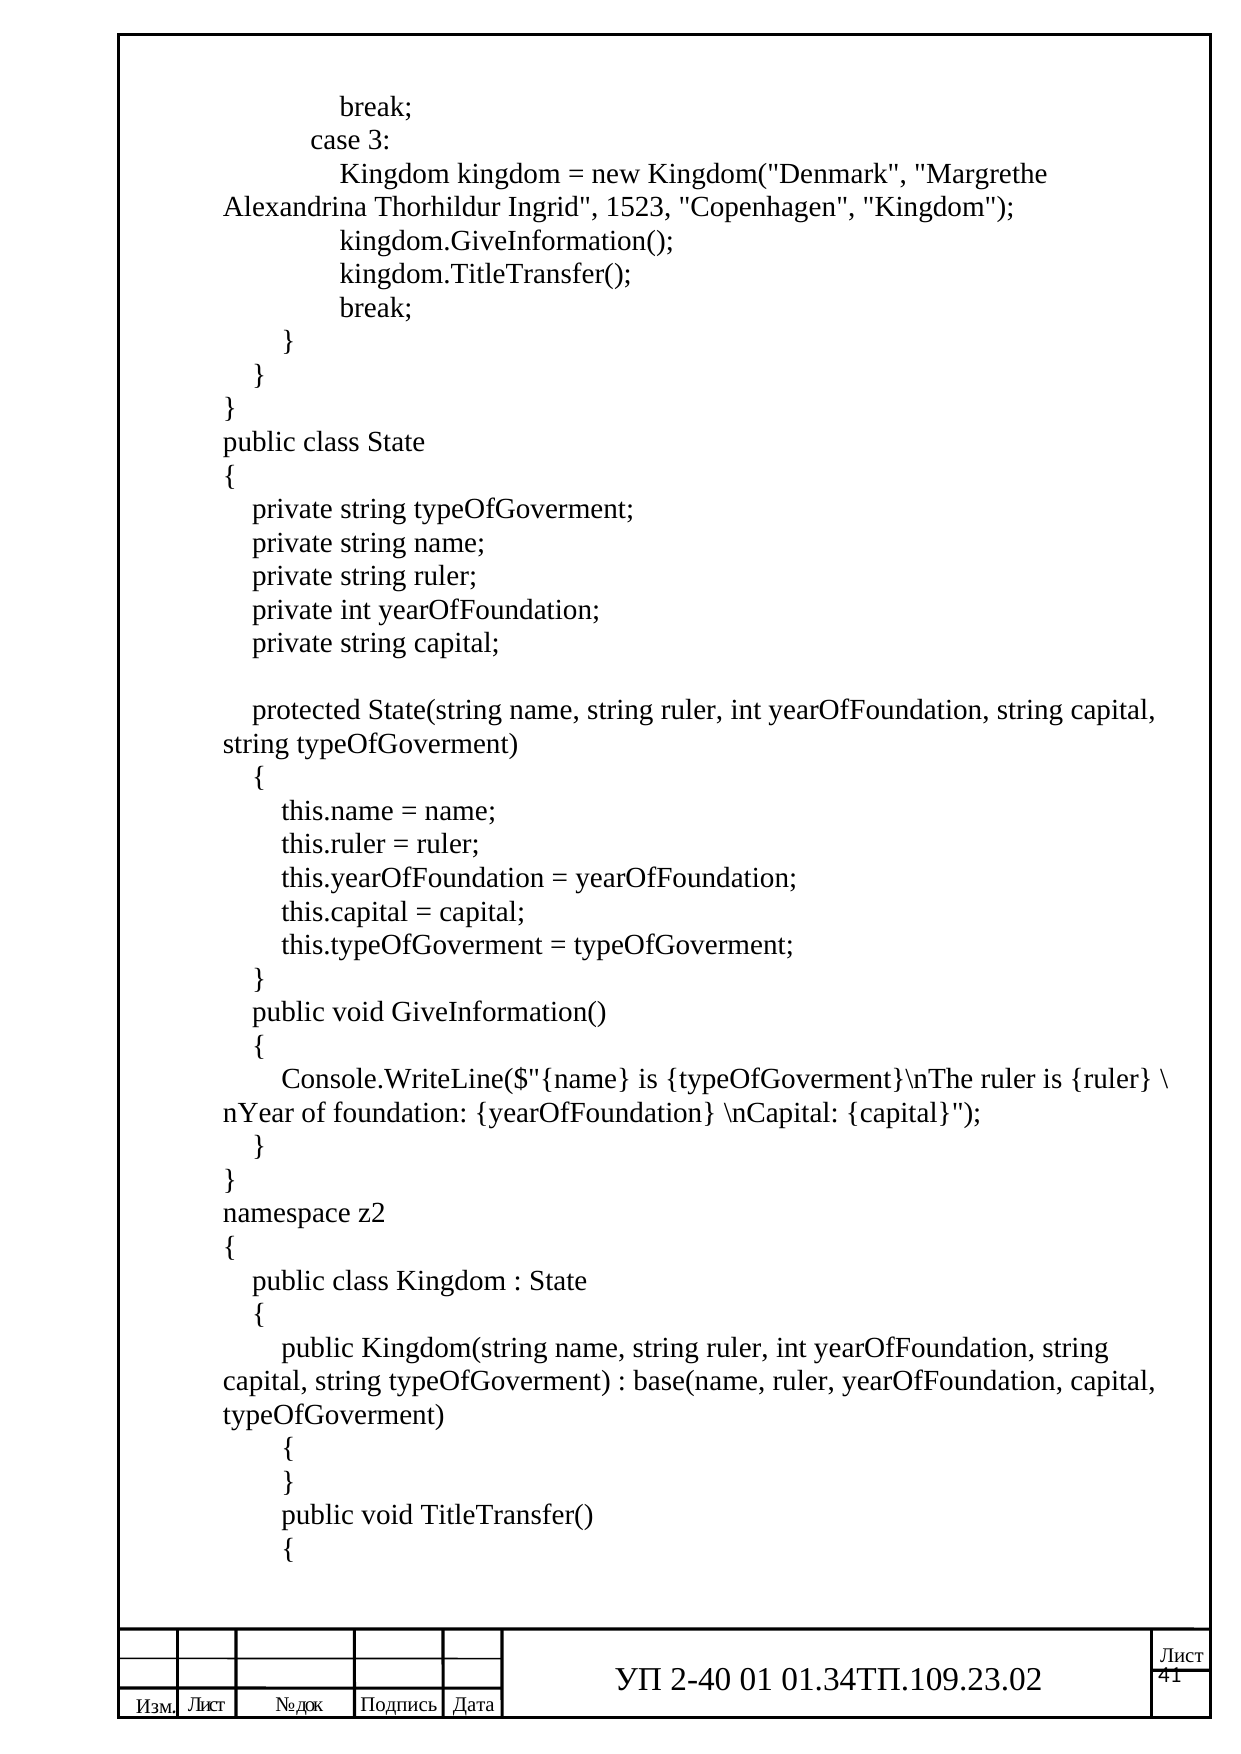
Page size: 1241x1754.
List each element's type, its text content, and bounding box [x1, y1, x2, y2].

text private string name; [223, 525, 1181, 558]
text this.ruler = ruler; [223, 827, 1181, 860]
text public void TitleTransfer() [223, 1497, 1181, 1531]
text this.capital = capital; [223, 894, 1181, 927]
text protected State(string name, string ruler, int yearOfFoundation, string capital, string typeOfGoverment) [223, 692, 1181, 759]
text } [223, 961, 1181, 994]
text public void GiveInformation() [223, 994, 1181, 1028]
text case 3: [223, 122, 1181, 156]
text } [223, 391, 1181, 424]
text { [223, 1296, 1181, 1330]
text } [223, 357, 1181, 391]
text } [223, 1162, 1181, 1196]
text } [223, 323, 1181, 357]
text { [223, 1229, 1181, 1263]
text { [223, 1028, 1181, 1061]
text private string typeOfGoverment; [223, 491, 1181, 525]
text break; [223, 89, 1181, 122]
text public class Kingdom : State [223, 1263, 1181, 1296]
text this.name = name; [223, 793, 1181, 827]
text kingdom.TitleTransfer(); [223, 256, 1181, 290]
text private int yearOfFoundation; [223, 592, 1181, 625]
text namespace z2 [223, 1196, 1181, 1229]
text { [223, 1430, 1181, 1464]
text public Kingdom(string name, string ruler, int yearOfFoundation, string capital, string typeOfGoverment) : base(name, ruler, yearOfFoundation, capital, typeOfGoverment) [223, 1330, 1181, 1430]
text { [223, 1531, 1181, 1564]
text private string capital; [223, 625, 1181, 659]
text } [223, 1128, 1181, 1162]
text { [223, 759, 1181, 793]
text this.typeOfGoverment = typeOfGoverment; [223, 927, 1181, 961]
text private string ruler; [223, 558, 1181, 592]
text public class State [223, 424, 1181, 458]
text Console.WriteLine($"{name} is {typeOfGoverment}\nThe ruler is {ruler} \nYear of foundation: {yearOfFoundation} \nCapital: {capital}"); [223, 1061, 1181, 1128]
text kingdom.GiveInformation(); [223, 223, 1181, 256]
text break; [223, 290, 1181, 323]
text Kingdom kingdom = new Kingdom("Denmark", "Margrethe Alexandrina Thorhildur Ingrid", 1523, "Copenhagen", "Kingdom"); [223, 156, 1181, 223]
text this.yearOfFoundation = yearOfFoundation; [223, 860, 1181, 894]
text } [223, 1464, 1181, 1497]
text { [223, 458, 1181, 491]
